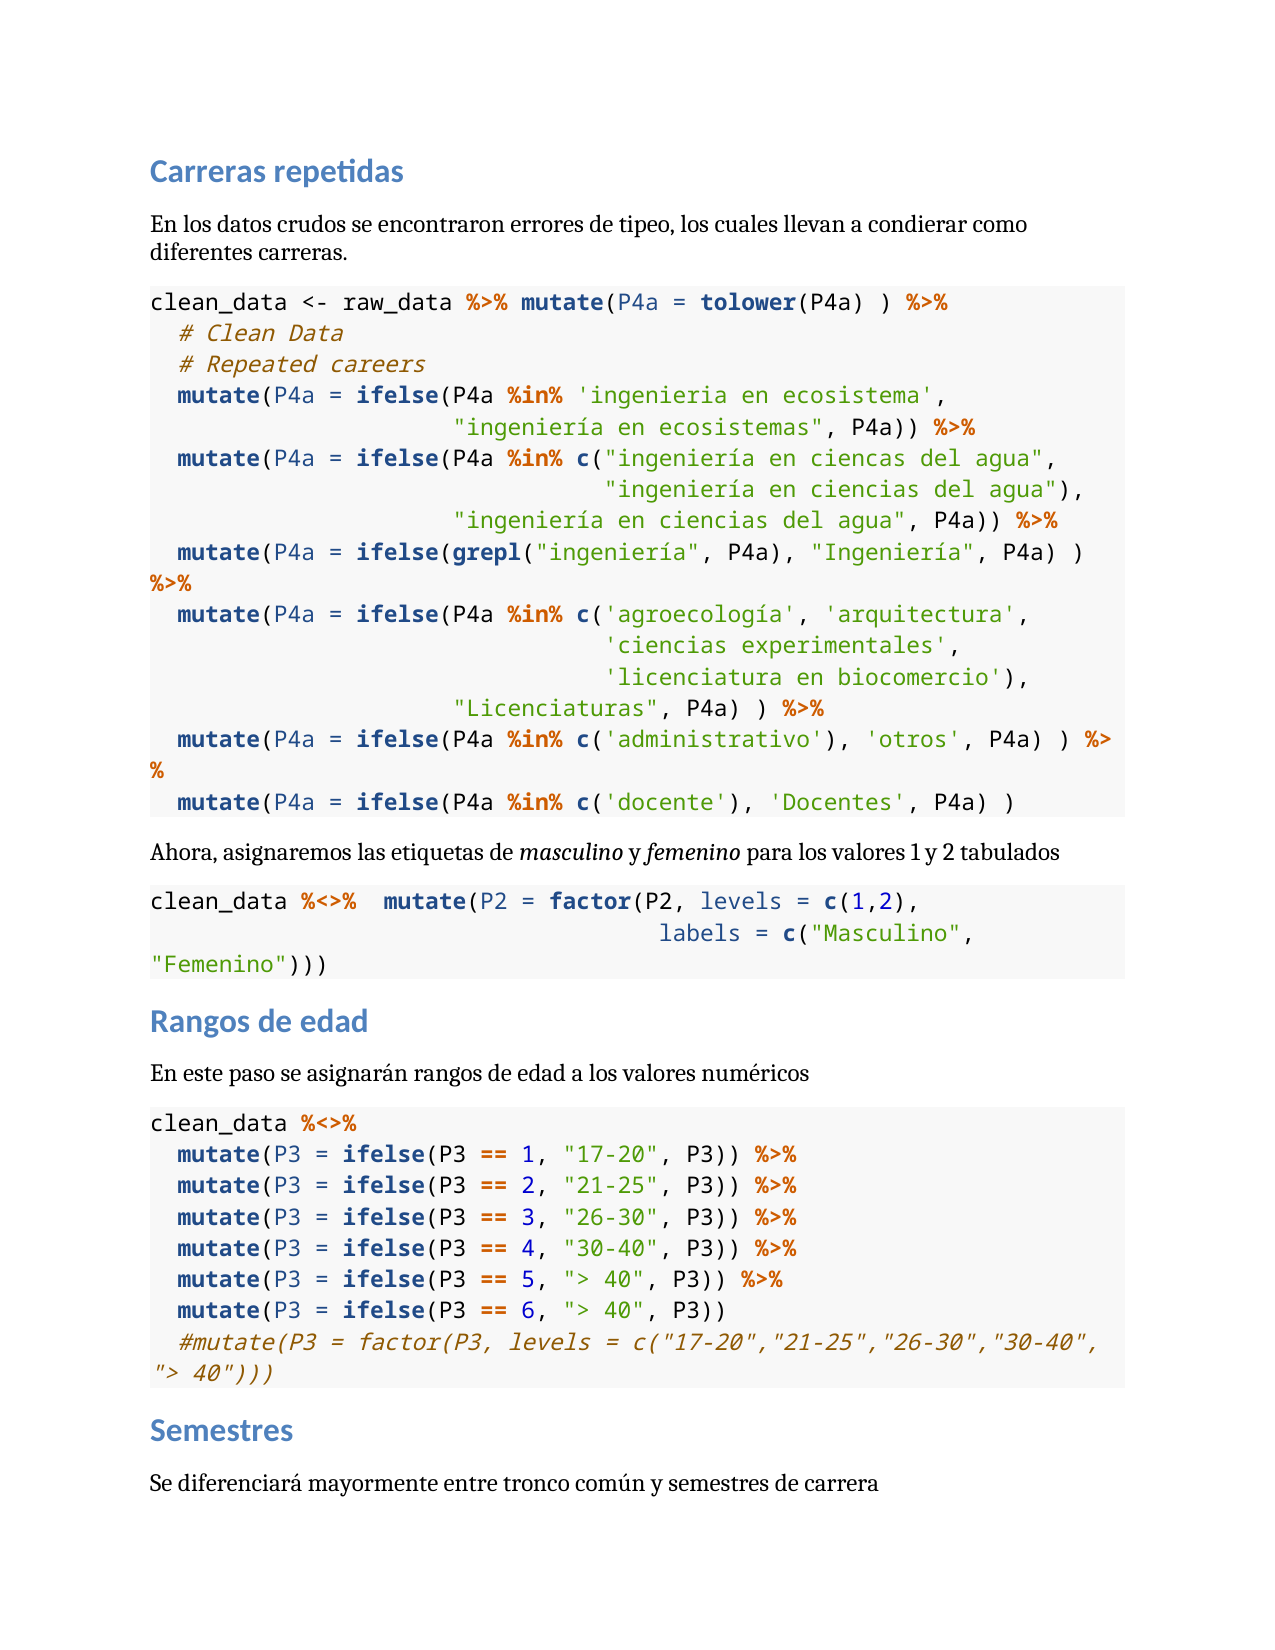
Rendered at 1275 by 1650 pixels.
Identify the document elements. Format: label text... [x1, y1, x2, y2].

subtitle Semestres [150, 1409, 1125, 1450]
subtitle Carreras repetidas [150, 150, 1125, 191]
text Se diferenciará mayormente entre tronco común y semestres de carrera [150, 1468, 1125, 1497]
text clean_data %<>% mutate(P2 = factor(P2, levels = c(1,2), labels = c("Masculino", "Femenino"))) [329, 885, 1125, 979]
subtitle Rangos de edad [150, 1000, 1125, 1041]
text En los datos crudos se encontraron errores de tipeo, los cuales llevan a condierar como diferentes carreras. [150, 209, 1125, 267]
text Ahora, asignaremos las etiquetas de masculino y femenino para los valores 1 y 2 tabulados [150, 838, 1125, 867]
text clean_data <- raw_data %>% mutate(P4a = tolower(P4a) ) %>% # Clean Data # Repeated careers mutate(P4a = ifelse(P4a %in% 'ingenieria en ecosistema', "ingeniería en ecosistemas", P4a)) %>% mutate(P4a = ifelse(P4a %in% c("ingeniería en ciencas del agua", "ingeniería en ciencias del agua"), "ingeniería en ciencias del agua", P4a)) %>% mutate(P4a = ifelse(grepl("ingeniería", P4a), "Ingeniería", P4a) ) %>% mutate(P4a = ifelse(P4a %in% c('agroecología', 'arquitectura', 'ciencias experimentales', 'licenciatura en biocomercio'), "Licenciaturas", P4a) ) %>% mutate(P4a = ifelse(P4a %in% c('administrativo'), 'otros', P4a) ) %>% mutate(P4a = ifelse(P4a %in% c('docente'), 'Docentes', P4a) ) [150, 286, 1125, 817]
text clean_data %<>% mutate(P3 = ifelse(P3 == 1, "17-20", P3)) %>% mutate(P3 = ifelse(P3 == 2, "21-25", P3)) %>% mutate(P3 = ifelse(P3 == 3, "26-30", P3)) %>% mutate(P3 = ifelse(P3 == 4, "30-40", P3)) %>% mutate(P3 = ifelse(P3 == 5, "> 40", P3)) %>% mutate(P3 = ifelse(P3 == 6, "> 40", P3)) #mutate(P3 = factor(P3, levels = c("17-20","21-25","26-30","30-40", "> 40"))) [274, 1107, 1125, 1388]
text En este paso se asignarán rangos de edad a los valores numéricos [150, 1059, 1125, 1088]
